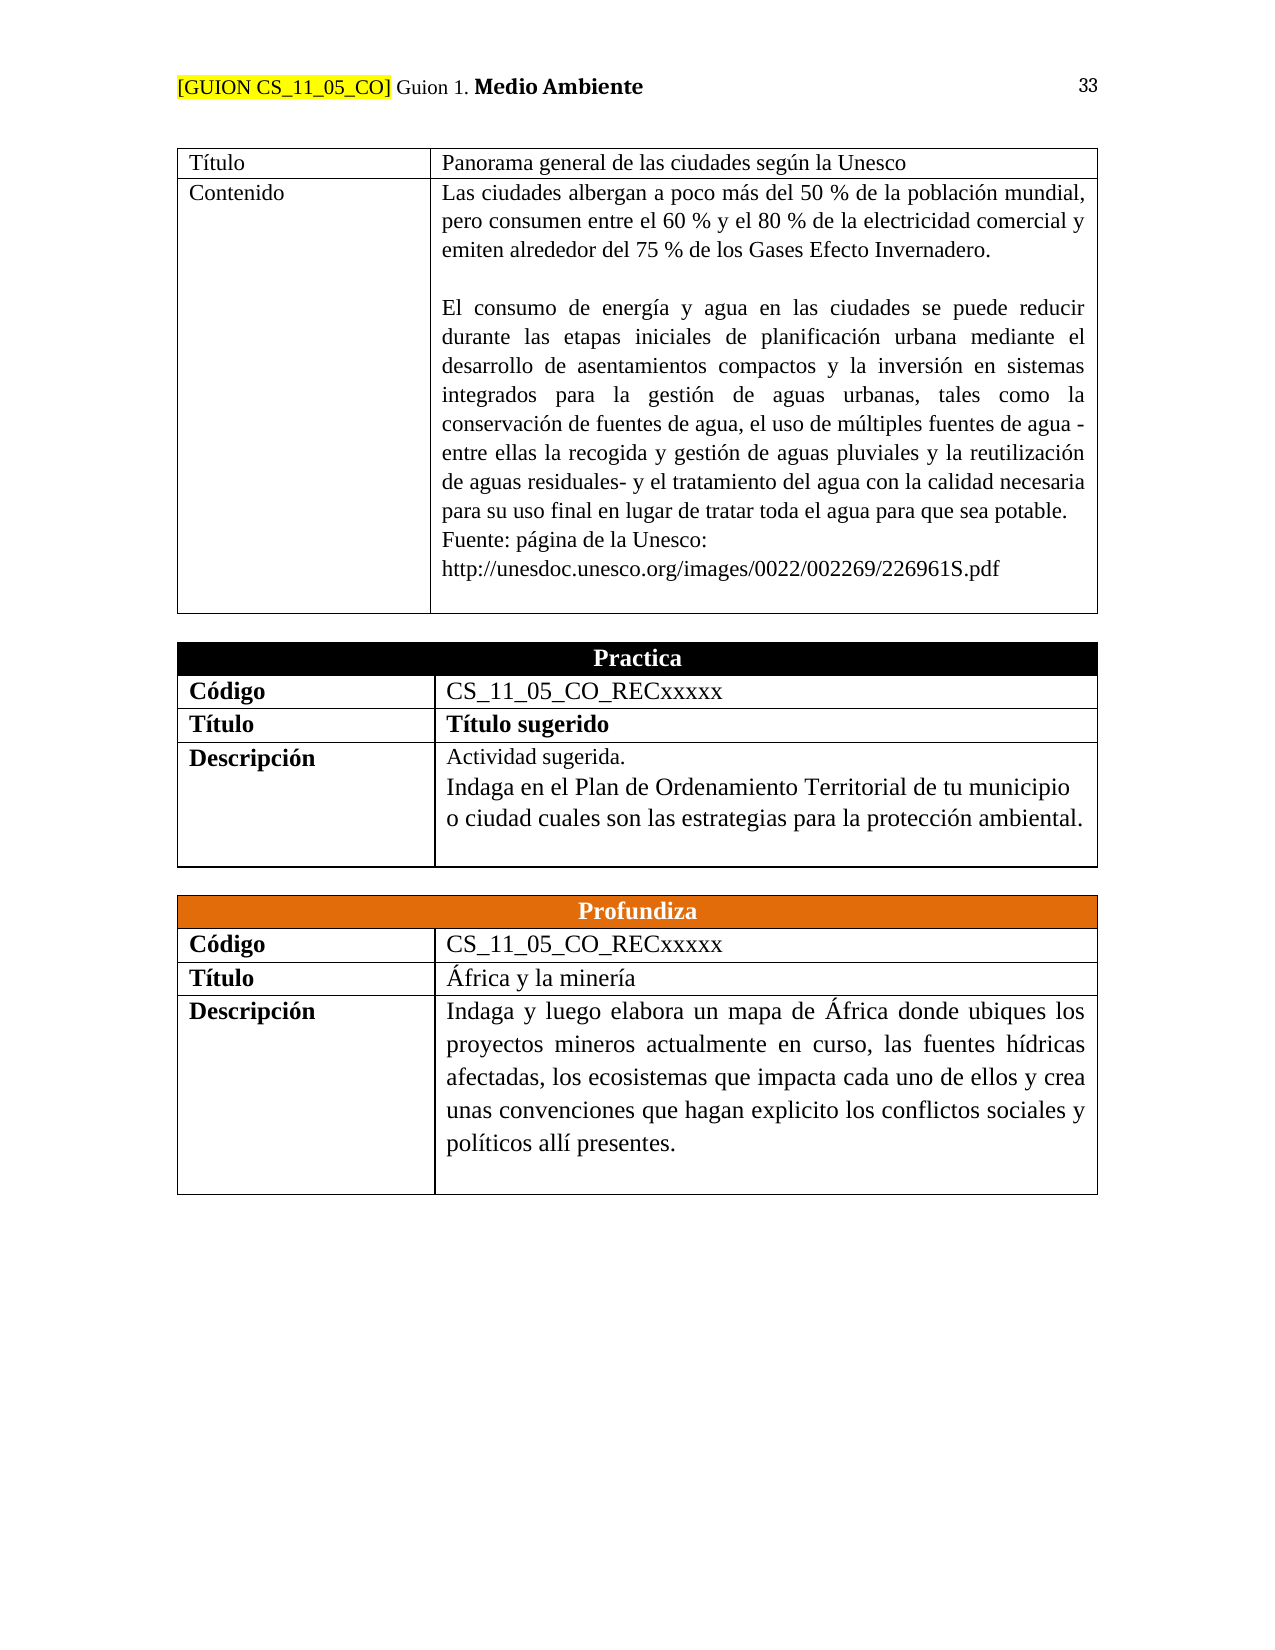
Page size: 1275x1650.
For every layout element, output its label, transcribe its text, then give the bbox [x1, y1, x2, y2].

table_cell CS_11_05_CO_RECxxxxx [436, 676, 1097, 708]
table_cell Panorama general de las ciudades según la Unesco [431, 149, 1097, 178]
table_cell Indaga y luego elabora un mapa de África donde ubiques los proyectos mineros actualmente en curso, las fuentes hídricas afectadas, los ecosistemas que impacta cada uno de ellos y crea unas convenciones que hagan explicito los conflictos sociales y políticos allí presentes. [436, 996, 1097, 1194]
table_cell Descripción [178, 743, 434, 866]
table_cell CS_11_05_CO_RECxxxxx [436, 929, 1097, 962]
table_cell Título [178, 963, 434, 995]
table_header Practica [178, 643, 1097, 675]
table_cell Descripción [178, 996, 434, 1194]
table_cell Código [178, 676, 434, 708]
table_cell Código [178, 929, 434, 962]
table_cell Título [178, 149, 430, 178]
table_cell Título sugerido [436, 709, 1097, 742]
table_cell Contenido [178, 179, 430, 613]
table_cell África y la minería [436, 963, 1097, 995]
table_header Profundiza [178, 896, 1097, 928]
table_cell Las ciudades albergan a poco más del 50 % de la población mundial, pero consumen entre el 60 % y el 80 % de la electricidad comercial y emiten alrededor del 75 % de los Gases Efecto Invernadero. El consumo de energía y agua en las ciudades se puede reducir durante las etapas iniciales de planificación urbana mediante el desarrollo de asentamientos compactos y la inversión en sistemas integrados para la gestión de aguas urbanas, tales como la conservación de fuentes de agua, el uso de múltiples fuentes de agua -entre ellas la recogida y gestión de aguas pluviales y la reutilización de aguas residuales- y el tratamiento del agua con la calidad necesaria para su uso final en lugar de tratar toda el agua para que sea potable. Fuente: página de la Unesco: http://unesdoc.unesco.org/images/0022/002269/226961S.pdf [431, 179, 1097, 613]
table_cell Actividad sugerida. Indaga en el Plan de Ordenamiento Territorial de tu municipio o ciudad cuales son las estrategias para la protección ambiental. [436, 743, 1097, 866]
table_cell Título [178, 709, 434, 742]
